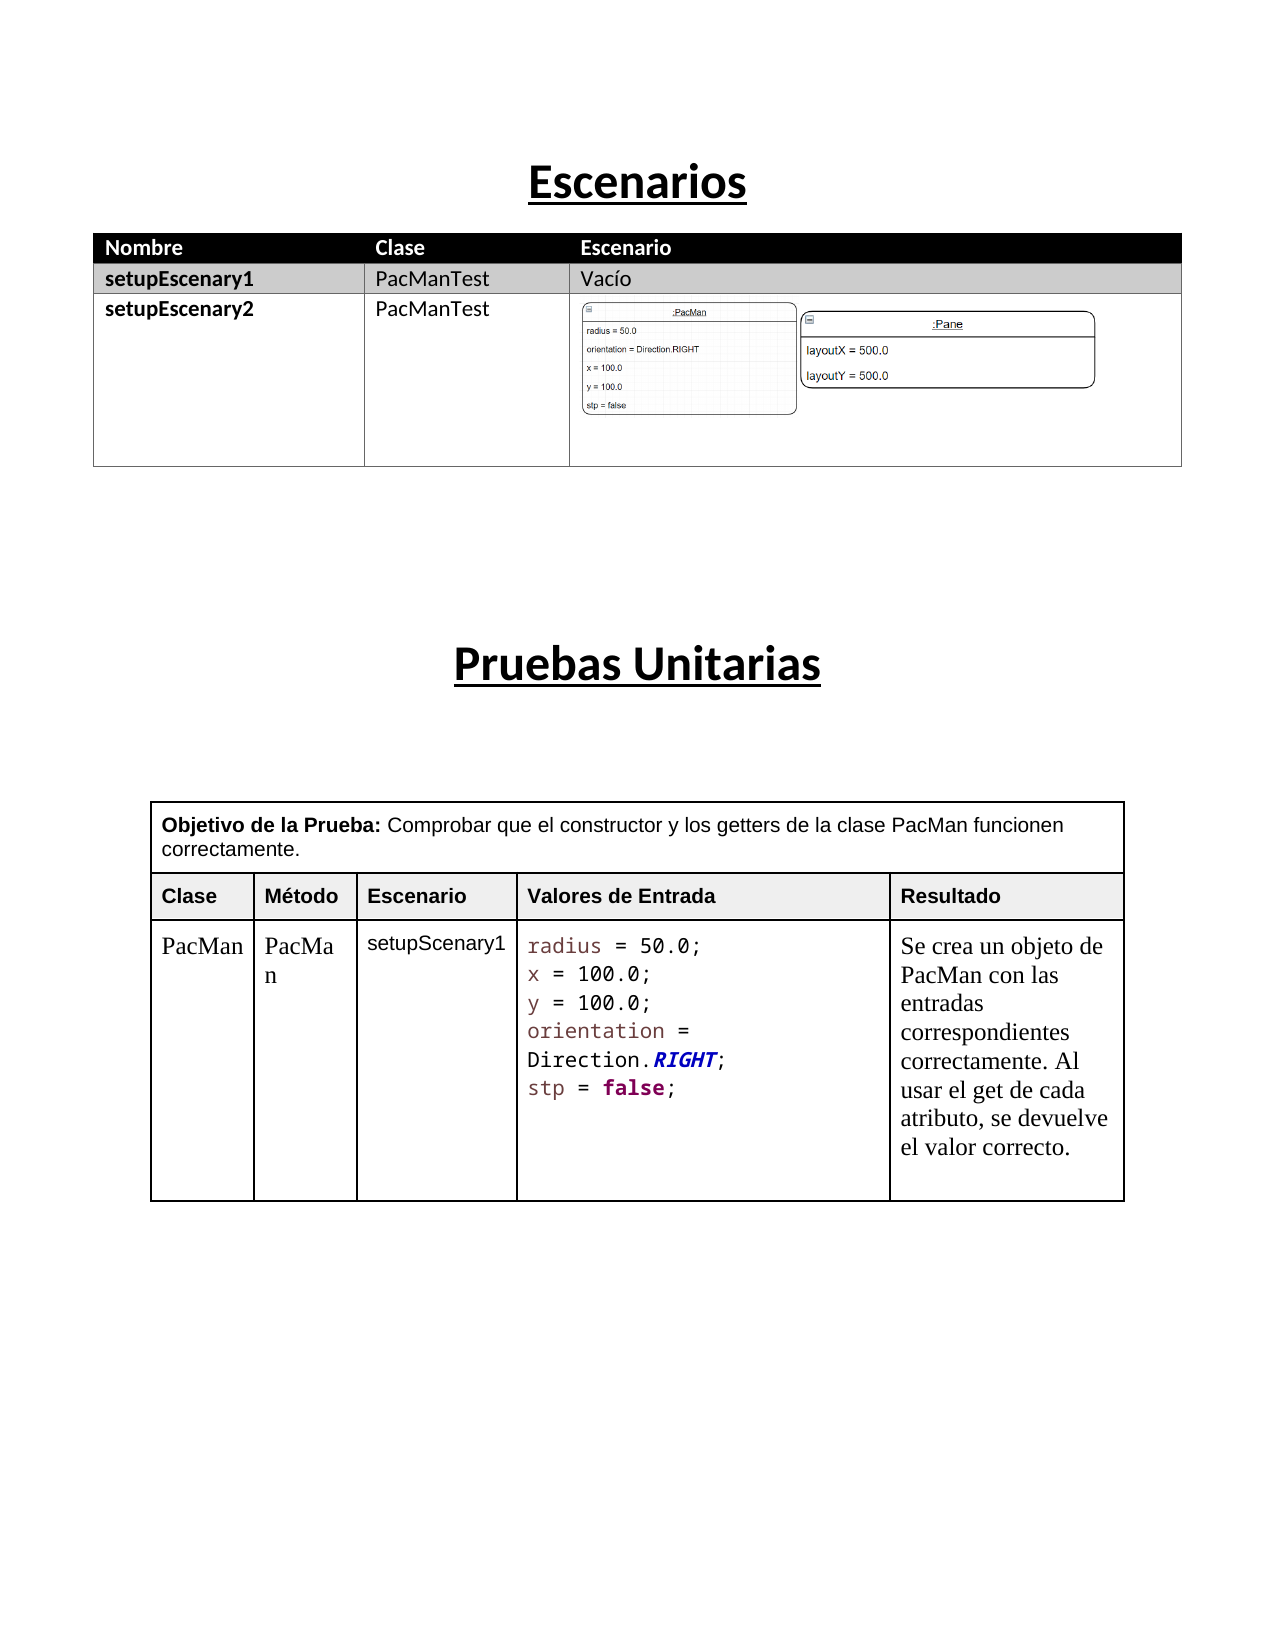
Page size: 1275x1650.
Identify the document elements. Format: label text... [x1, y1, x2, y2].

table_cell radius = 50.0; x = 100.0; y = 100.0; orientation = Direction.RIGHT; stp = false; [518, 921, 889, 1200]
table_cell PacMan [255, 921, 356, 1200]
table_cell Valores de Entrada [518, 874, 889, 918]
table_cell PacManTest [365, 294, 569, 466]
table_cell Vacío [570, 264, 1181, 293]
table_cell Resultado [891, 874, 1123, 918]
text Escenarios [150, 150, 1125, 211]
table_cell Se crea un objeto de PacMan con las entradas correspondientes correctamente. Al usar el get de cada atributo, se devuelve el valor correcto. [891, 921, 1123, 1200]
table_cell Método [255, 874, 356, 918]
table_header Escenario [570, 234, 1181, 263]
table_cell PacManTest [365, 264, 569, 293]
table_header Objetivo de la Prueba: Comprobar que el constructor y los getters de la clase PacMan funcionen correctamente. [152, 803, 1123, 872]
table_header Nombre [94, 234, 364, 263]
table_cell setupScenary1 [358, 921, 516, 1200]
table_cell Clase [152, 874, 253, 918]
table_cell [570, 294, 1181, 466]
table_cell setupEscenary2 [94, 294, 364, 466]
table_header Clase [365, 234, 569, 263]
text Pruebas Unitarias [150, 632, 1125, 693]
table_cell PacMan [152, 921, 253, 1200]
picture [579, 295, 1100, 418]
table_cell Escenario [358, 874, 516, 918]
table_cell setupEscenary1 [94, 264, 364, 293]
